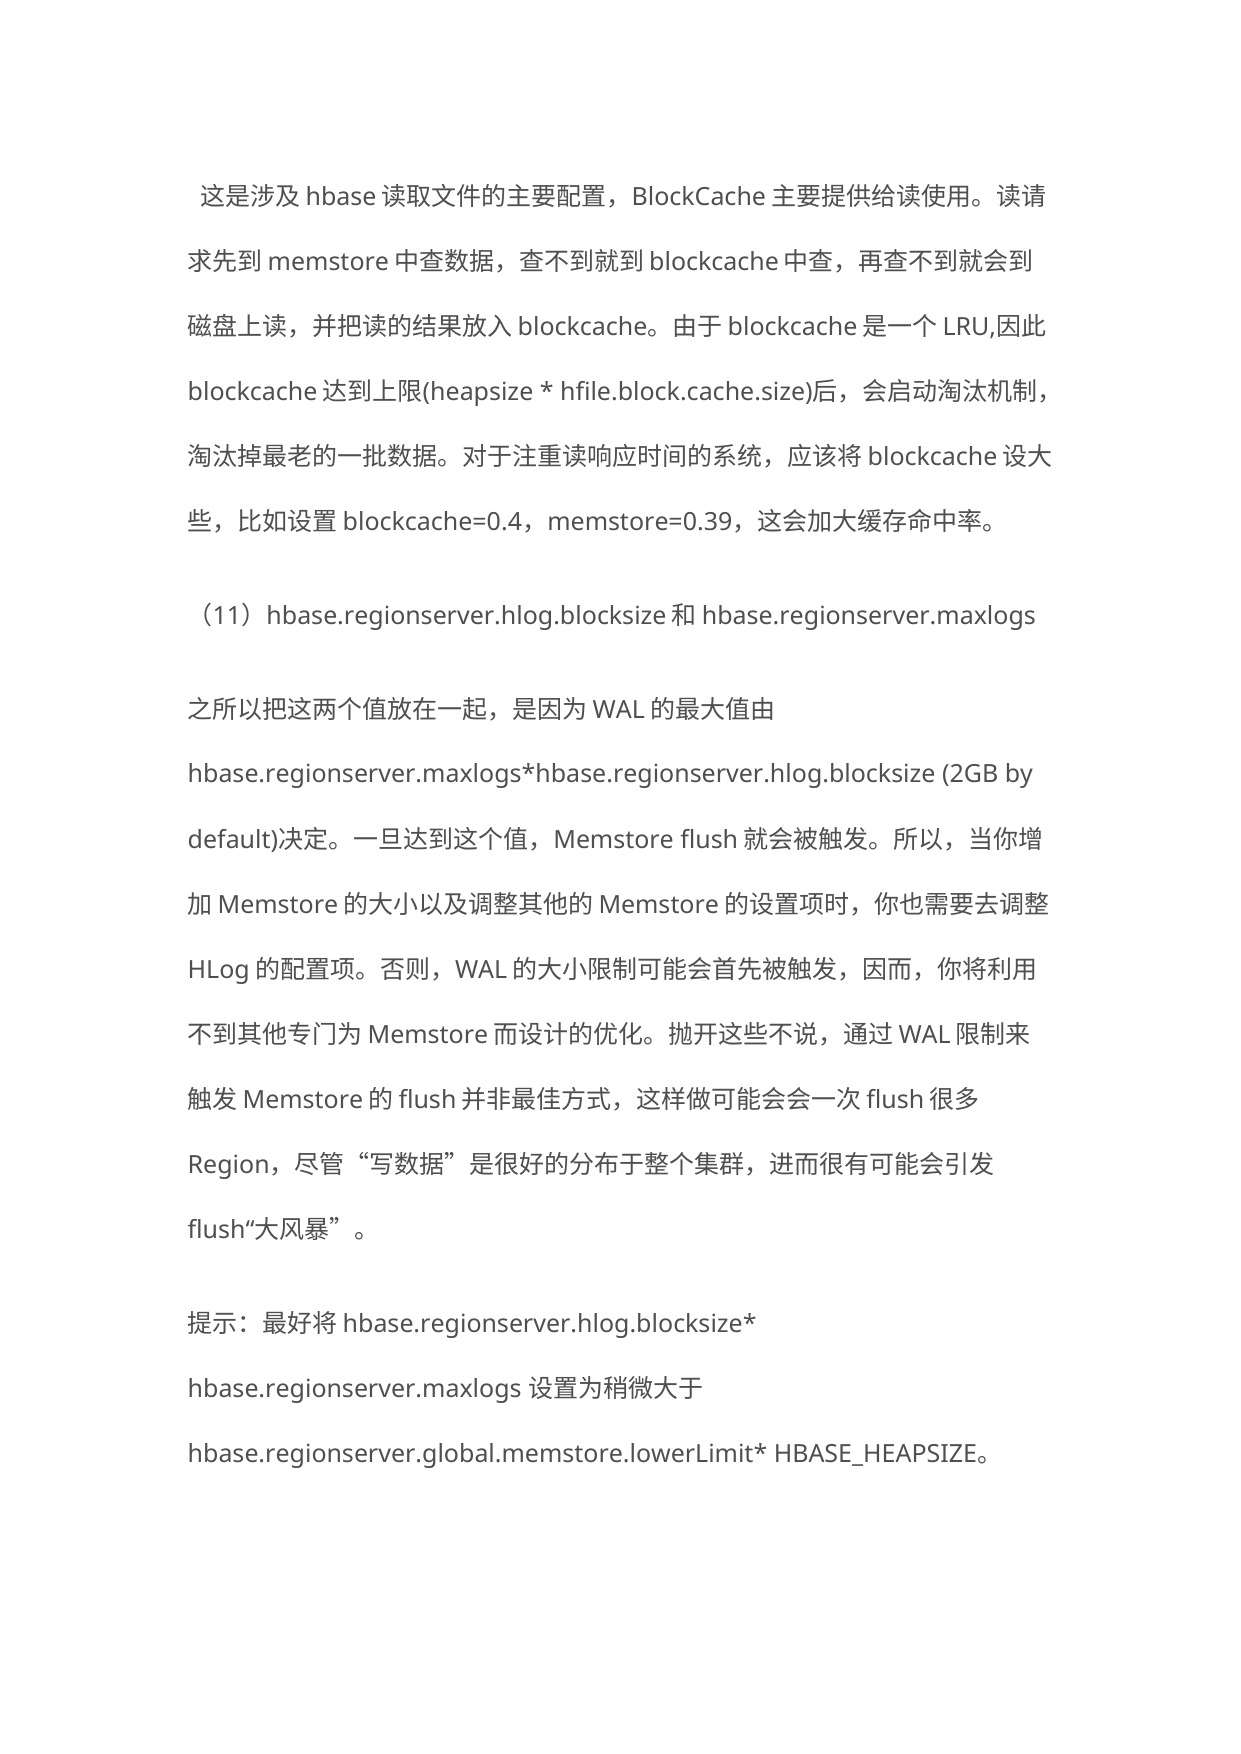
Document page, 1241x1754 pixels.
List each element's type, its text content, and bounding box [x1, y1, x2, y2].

text 之所以把这两个值放在一起，是因为WAL的最大值由hbase.regionserver.maxlogs*hbase.regionserver.hlog.blocksize (2GB by default)决定。一旦达到这个值，Memstore flush就会被触发。所以，当你增加Memstore的大小以及调整其他的Memstore的设置项时，你也需要去调整HLog的配置项。否则，WAL的大小限制可能会首先被触发，因而，你将利用不到其他专门为Memstore而设计的优化。抛开这些不说，通过WAL限制来触发Memstore的flush并非最佳方式，这样做可能会会一次flush很多Region，尽管“写数据”是很好的分布于整个集群，进而很有可能会引发flush“大风暴”。 [187, 675, 1053, 1260]
text 这是涉及hbase读取文件的主要配置，BlockCache主要提供给读使用。读请求先到memstore中查数据，查不到就到blockcache中查，再查不到就会到磁盘上读，并把读的结果放入blockcache。由于blockcache是一个LRU,因此blockcache达到上限(heapsize * hfile.block.cache.size)后，会启动淘汰机制，淘汰掉最老的一批数据。对于注重读响应时间的系统，应该将blockcache设大些，比如设置blockcache=0.4，memstore=0.39，这会加大缓存命中率。 [187, 162, 1053, 552]
text （11）hbase.regionserver.hlog.blocksize和hbase.regionserver.maxlogs [187, 581, 1053, 646]
text 提示：最好将hbase.regionserver.hlog.blocksize* hbase.regionserver.maxlogs 设置为稍微大于hbase.regionserver.global.memstore.lowerLimit* HBASE_HEAPSIZE。 [187, 1289, 1053, 1484]
